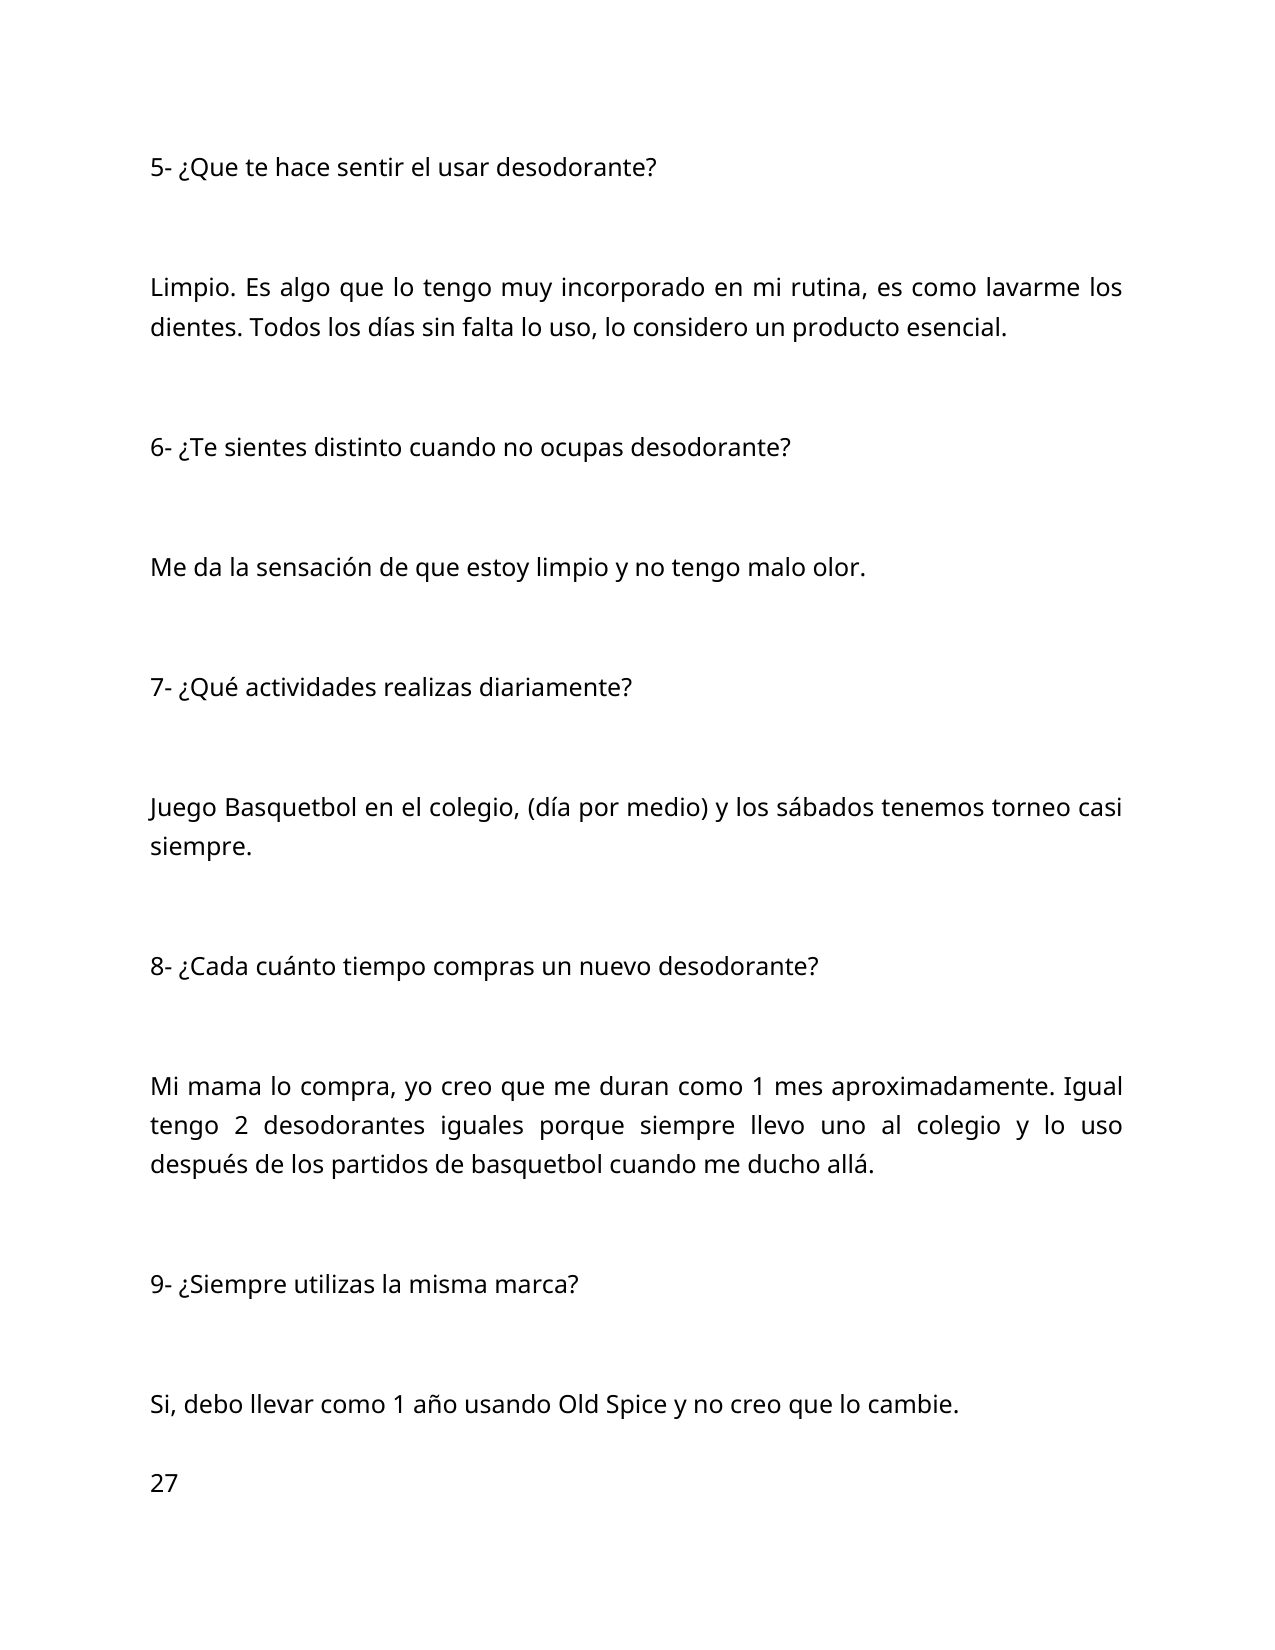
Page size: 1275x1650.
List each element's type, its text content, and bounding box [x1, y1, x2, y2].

text 6- ¿Te sientes distinto cuando no ocupas desodorante? [150, 429, 1125, 463]
text 9- ¿Siempre utilizas la misma marca? [150, 1267, 1125, 1301]
text 7- ¿Qué actividades realizas diariamente? [150, 669, 1125, 703]
text Si, debo llevar como 1 año usando Old Spice y no creo que lo cambie. [150, 1387, 1125, 1421]
text 8- ¿Cada cuánto tiempo compras un nuevo desodorante? [150, 948, 1125, 982]
text Me da la sensación de que estoy limpio y no tengo malo olor. [150, 549, 1125, 583]
text Limpio. Es algo que lo tengo muy incorporado en mi rutina, es como lavarme los dientes. Todos los días sin falta lo uso, lo considero un producto esencial. [150, 270, 1125, 343]
text 5- ¿Que te hace sentir el usar desodorante? [150, 150, 1125, 184]
text Juego Basquetbol en el colegio, (día por medio) y los sábados tenemos torneo casi siempre. [150, 789, 1125, 862]
text Mi mama lo compra, yo creo que me duran como 1 mes aproximadamente. Igual tengo 2 desodorantes iguales porque siempre llevo uno al colegio y lo uso después de los partidos de basquetbol cuando me ducho allá. [150, 1068, 1125, 1181]
